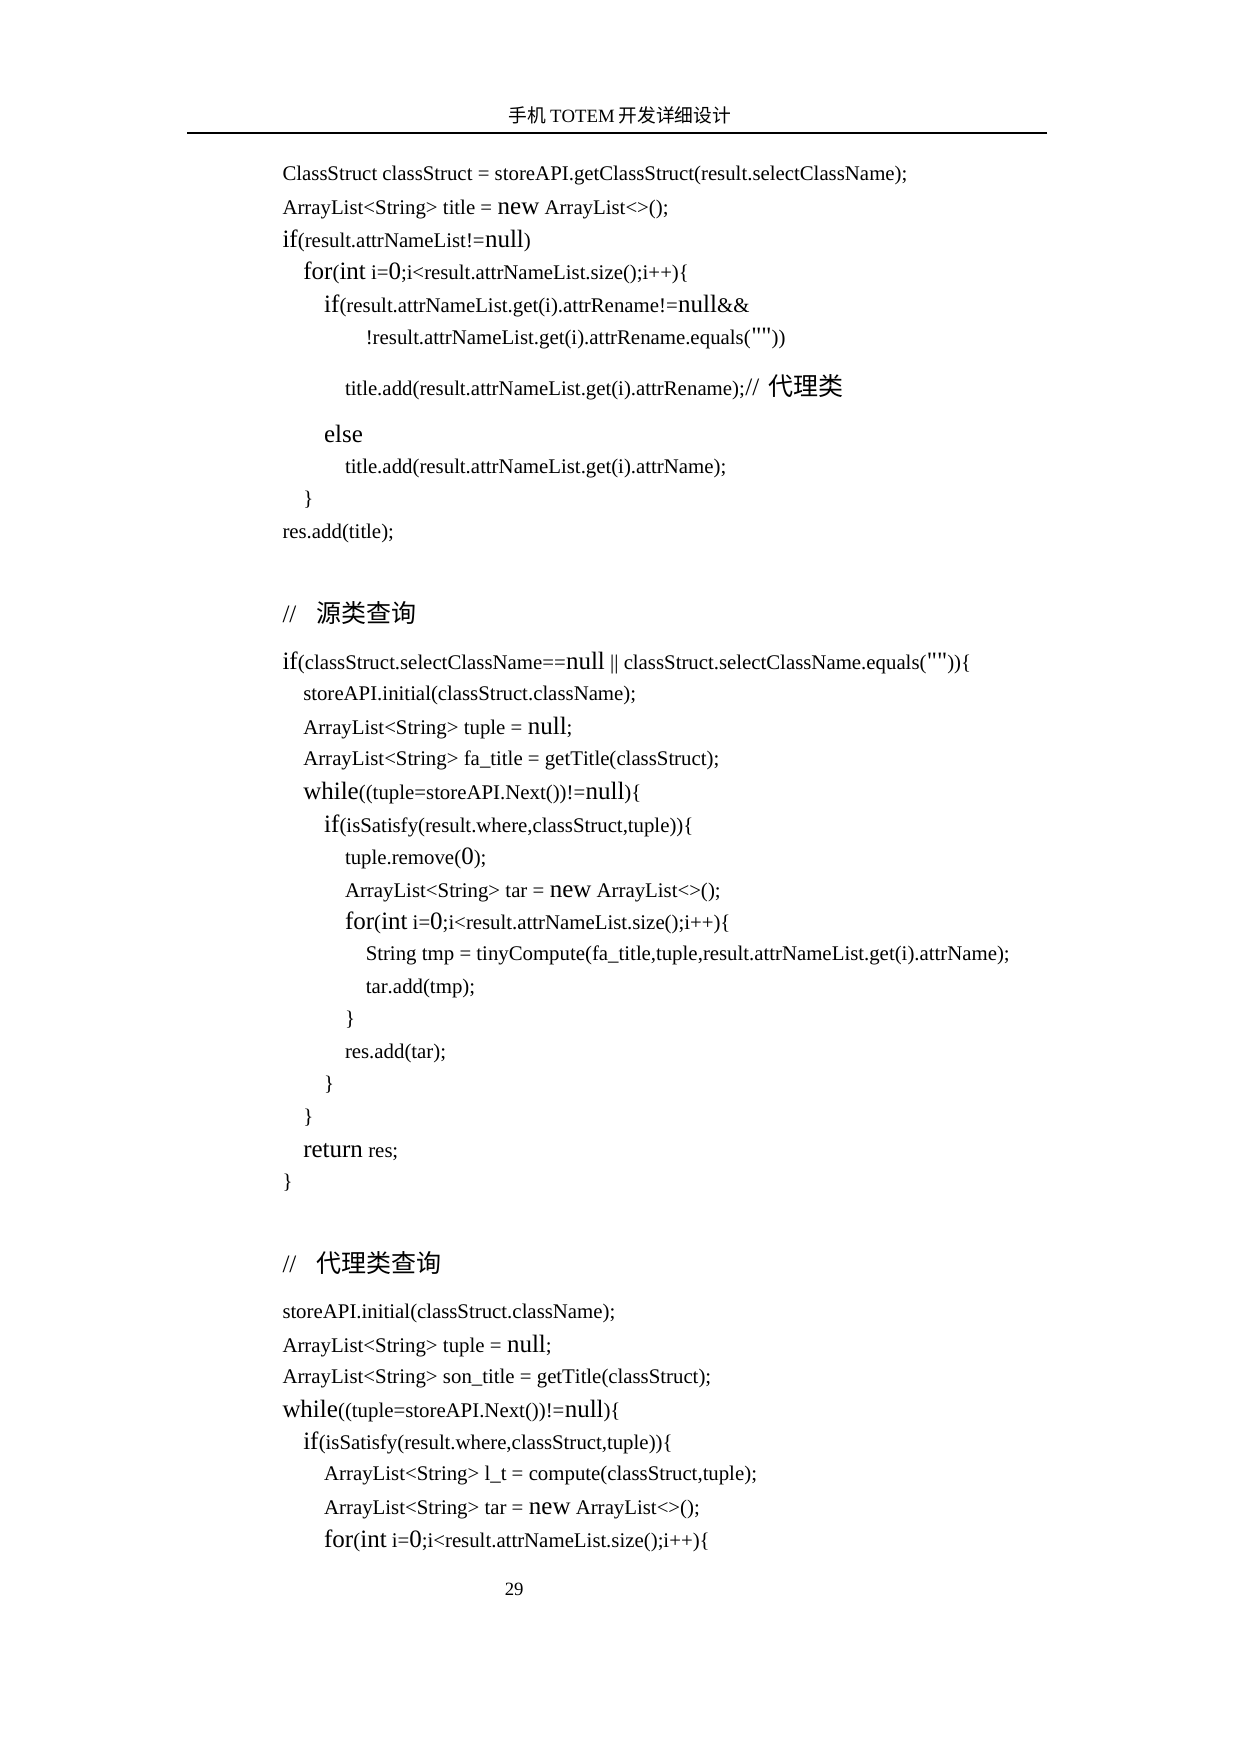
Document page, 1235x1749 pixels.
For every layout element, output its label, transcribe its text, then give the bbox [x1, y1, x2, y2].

text res.add(tar); [190, 1034, 1044, 1067]
text for(int i=0;i<result.attrNameList.size();i++){ [190, 904, 1044, 937]
text //代理类查询 [190, 1229, 1044, 1294]
text ClassStruct classStruct = storeAPI.getClassStruct(result.selectClassName); [190, 157, 1044, 189]
text !result.attrNameList.get(i).attrRename.equals("")) [190, 319, 1044, 352]
text if(classStruct.selectClassName==null || classStruct.selectClassName.equals("")){ [190, 644, 1044, 677]
text title.add(result.attrNameList.get(i).attrName); [190, 449, 1044, 482]
text ArrayList<String> fa_title = getTitle(classStruct); [190, 742, 1044, 774]
text ArrayList<String> l_t = compute(classStruct,tuple); [190, 1457, 1044, 1489]
text for(int i=0;i<result.attrNameList.size();i++){ [190, 1522, 1044, 1554]
text else [190, 417, 1044, 449]
text res.add(title); [190, 514, 1044, 547]
text ArrayList<String> son_title = getTitle(classStruct); [190, 1359, 1044, 1392]
text return res; [190, 1132, 1044, 1164]
text storeAPI.initial(classStruct.className); [190, 1294, 1044, 1327]
text ArrayList<String> tar = new ArrayList<>(); [190, 1489, 1044, 1522]
text } [190, 482, 1044, 514]
text for(int i=0;i<result.attrNameList.size();i++){ [190, 254, 1044, 287]
text ArrayList<String> tar = new ArrayList<>(); [190, 872, 1044, 904]
text while((tuple=storeAPI.Next())!=null){ [190, 1392, 1044, 1424]
text //源类查询 [190, 579, 1044, 644]
text } [190, 1002, 1044, 1034]
text title.add(result.attrNameList.get(i).attrRename);//代理类 [190, 352, 1044, 417]
text tar.add(tmp); [190, 969, 1044, 1002]
text } [190, 1067, 1044, 1099]
text } [190, 1099, 1044, 1132]
text } [190, 1164, 1044, 1197]
text String tmp = tinyCompute(fa_title,tuple,result.attrNameList.get(i).attrName); [190, 937, 1044, 969]
text while((tuple=storeAPI.Next())!=null){ [190, 774, 1044, 807]
text ArrayList<String> title = new ArrayList<>(); [190, 189, 1044, 222]
text ArrayList<String> tuple = null; [190, 709, 1044, 742]
text ArrayList<String> tuple = null; [190, 1327, 1044, 1359]
text tuple.remove(0); [190, 839, 1044, 872]
text if(isSatisfy(result.where,classStruct,tuple)){ [190, 807, 1044, 839]
text if(result.attrNameList!=null) [190, 222, 1044, 254]
text storeAPI.initial(classStruct.className); [190, 677, 1044, 709]
text if(result.attrNameList.get(i).attrRename!=null&& [190, 287, 1044, 319]
text if(isSatisfy(result.where,classStruct,tuple)){ [190, 1424, 1044, 1457]
